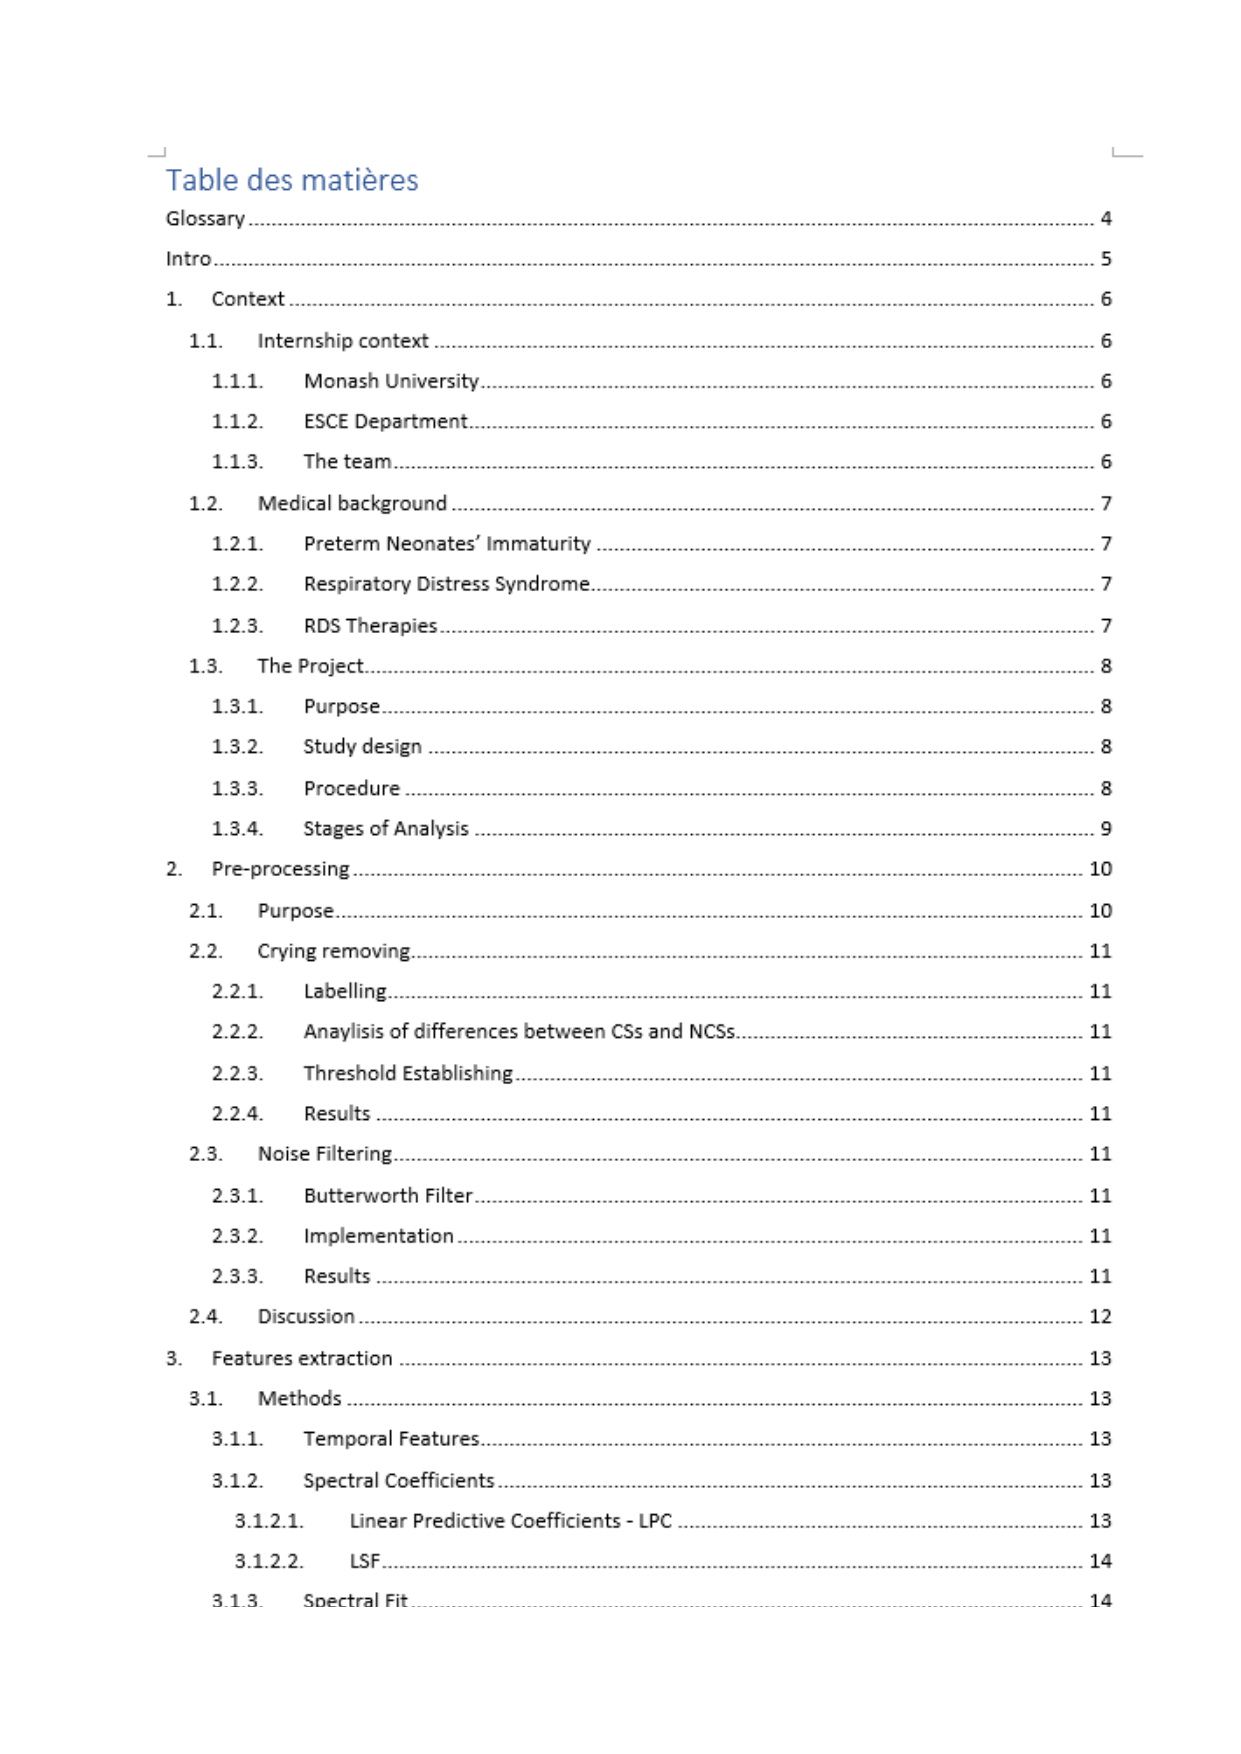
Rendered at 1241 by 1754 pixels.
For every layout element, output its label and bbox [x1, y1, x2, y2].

picture [147, 147, 1144, 1607]
